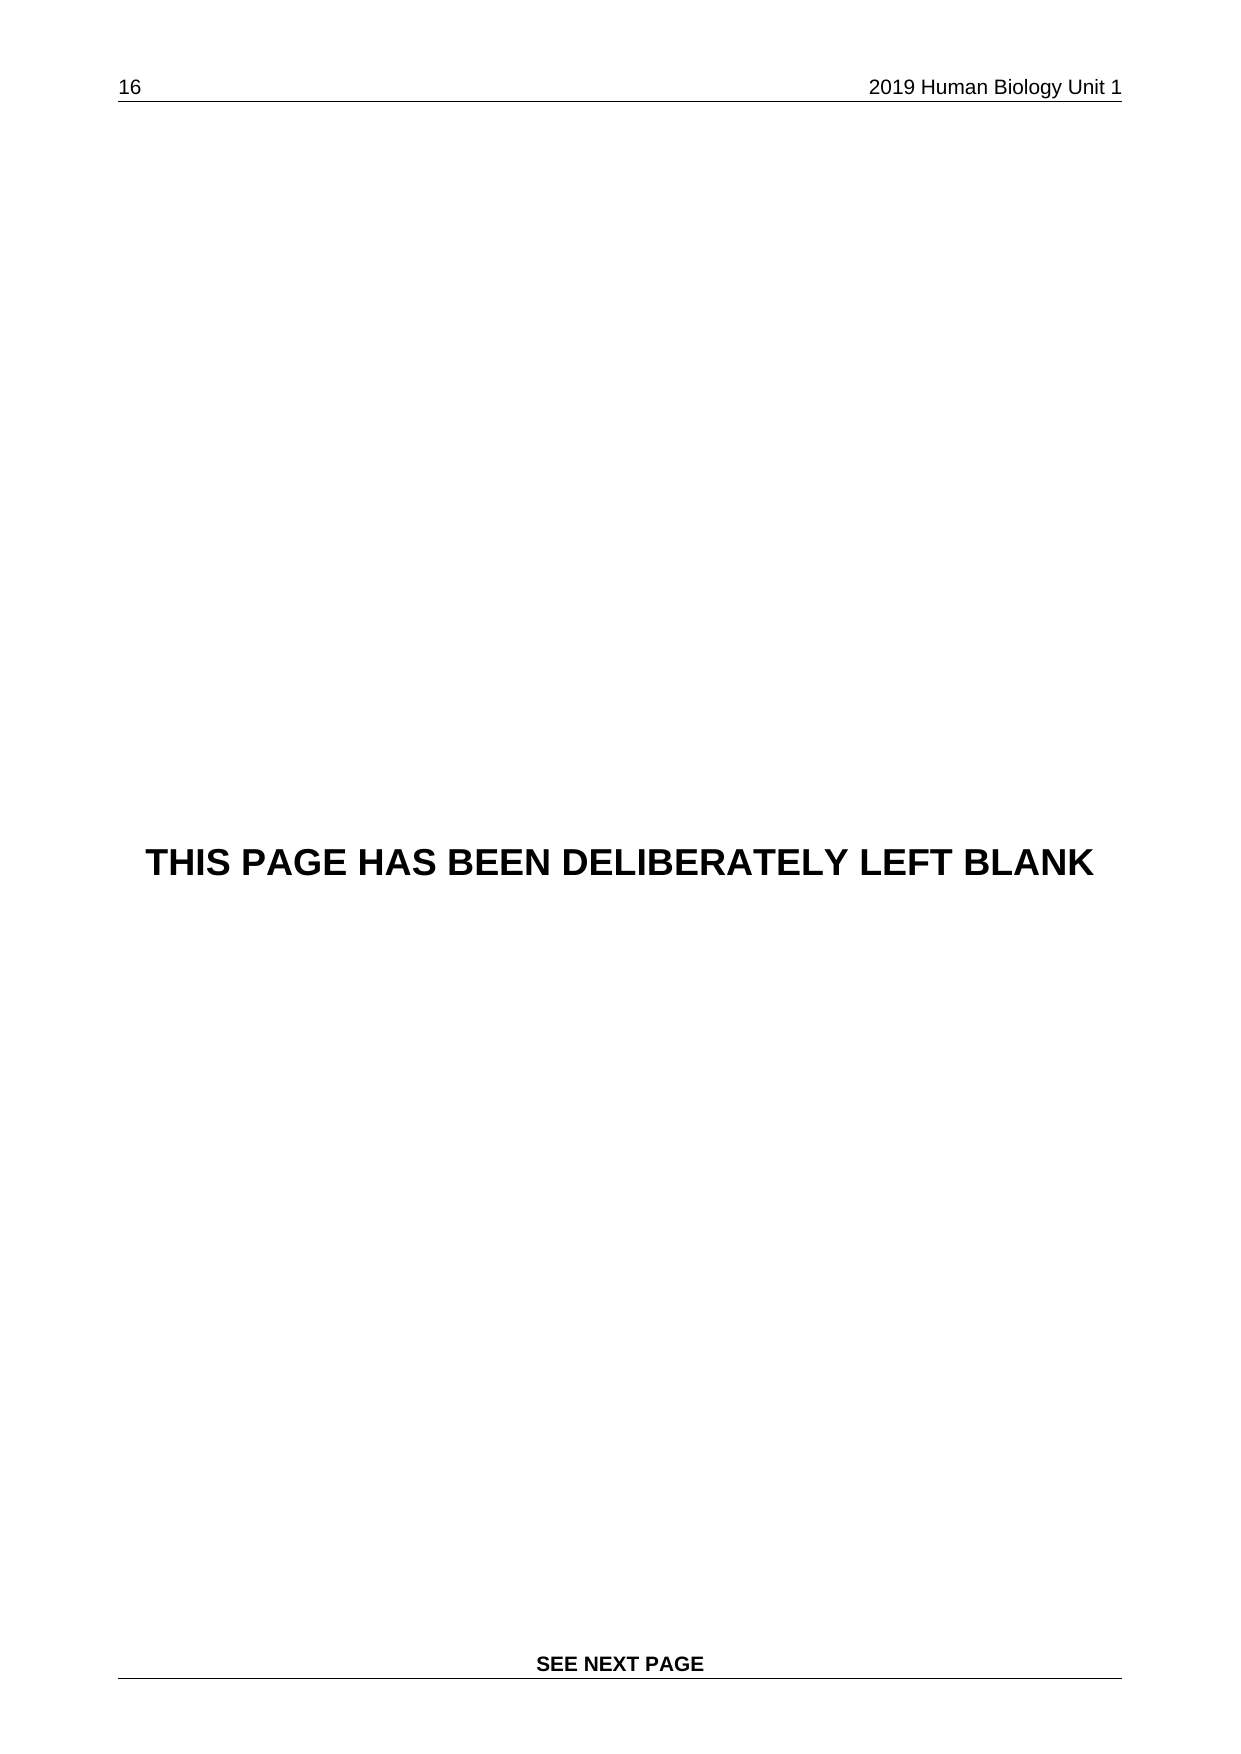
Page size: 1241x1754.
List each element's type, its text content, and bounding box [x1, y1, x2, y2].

text THIS PAGE HAS BEEN DELIBERATELY LEFT BLANK [118, 840, 1122, 883]
